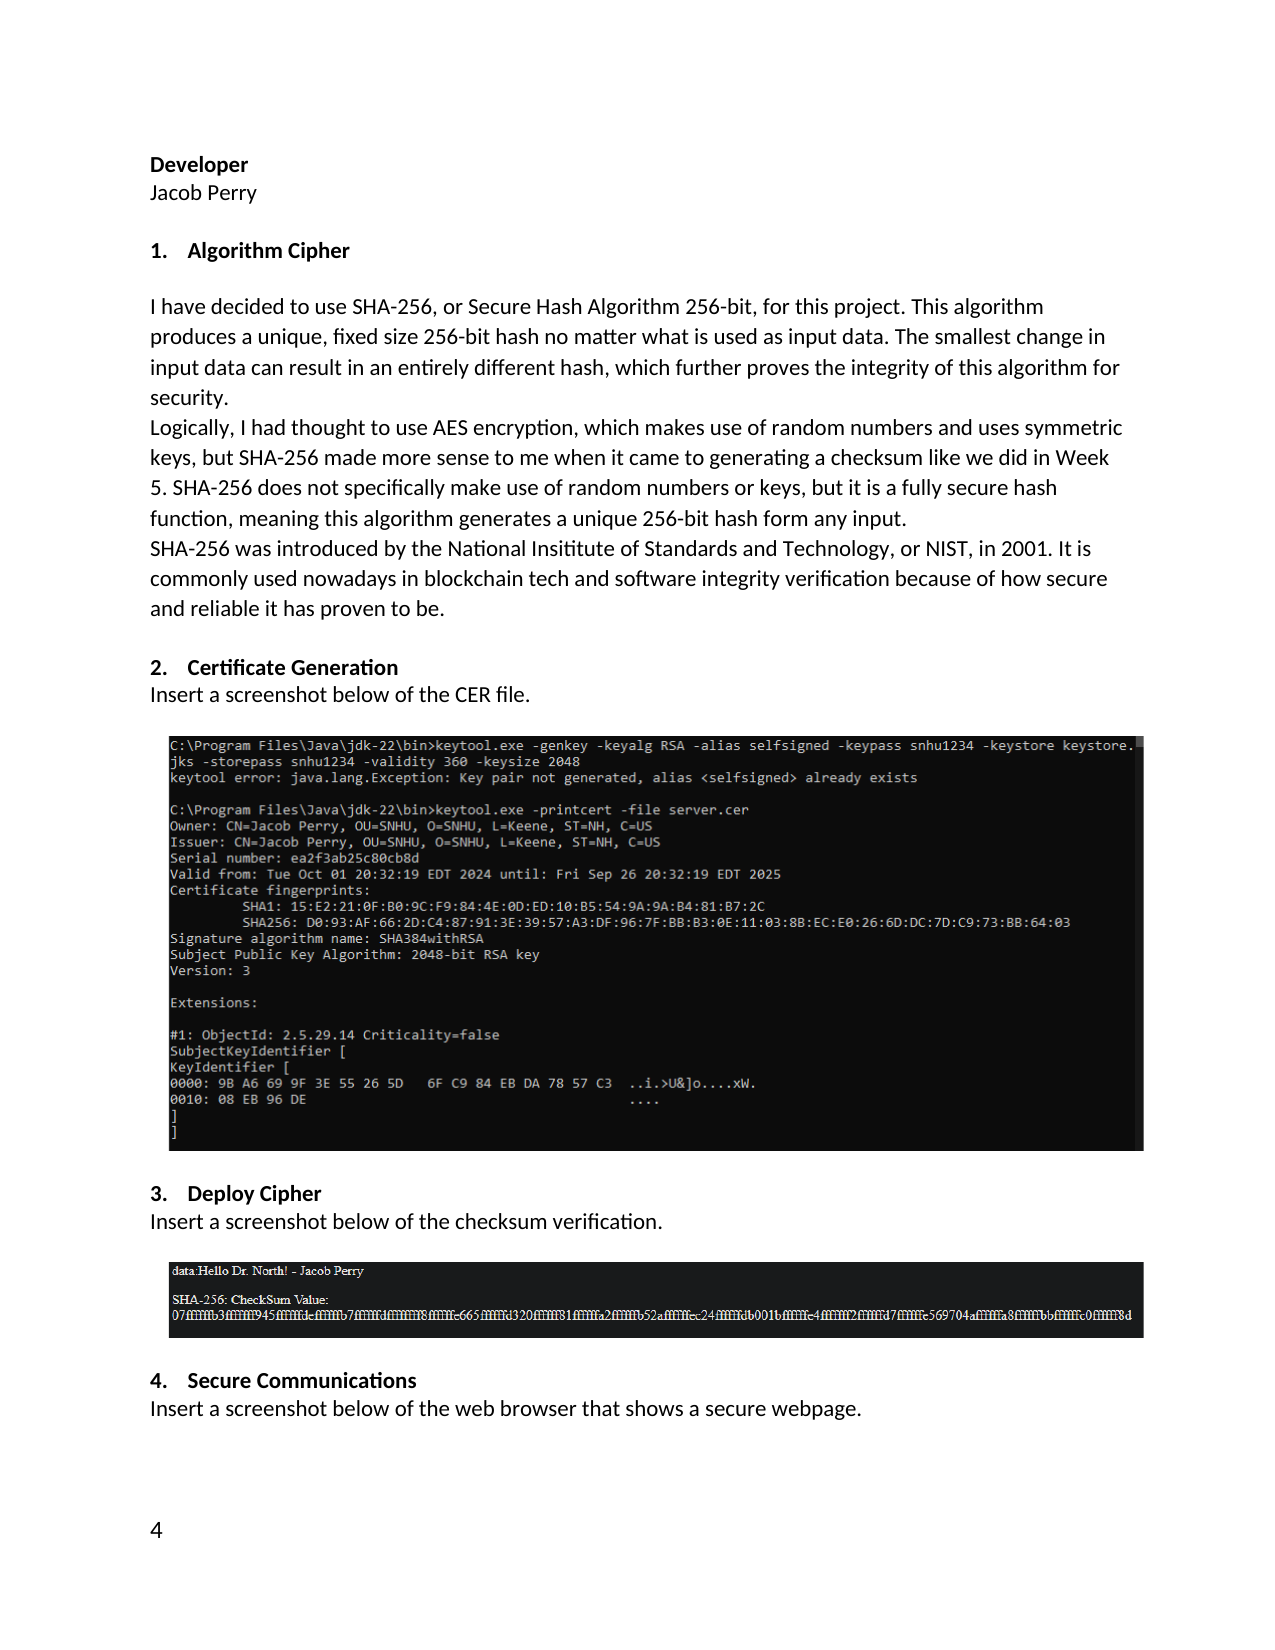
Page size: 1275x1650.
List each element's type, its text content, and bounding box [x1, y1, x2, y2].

subtitle Certificate Generation [150, 653, 1125, 681]
text Insert a screenshot below of the web browser that shows a secure webpage. [150, 1394, 1125, 1422]
text Logically, I had thought to use AES encryption, which makes use of random numbers and uses symmetric keys, but SHA-256 made more sense to me when it came to generating a checksum like we did in Week 5. SHA-256 does not specifically make use of random numbers or keys, but it is a fully secure hash function, meaning this algorithm generates a unique 256-bit hash form any input. [150, 413, 1125, 532]
text Insert a screenshot below of the CER file. [150, 681, 1125, 709]
subtitle Algorithm Cipher [150, 236, 1125, 264]
text SHA-256 was introduced by the National Insititute of Standards and Technology, or NIST, in 2001. It is commonly used nowadays in blockchain tech and software integrity verification because of how secure and reliable it has proven to be. [150, 534, 1125, 622]
text Jacob Perry [150, 178, 1125, 206]
text I have decided to use SHA-256, or Secure Hash Algorithm 256-bit, for this project. This algorithm produces a unique, fixed size 256-bit hash no matter what is used as input data. The smallest change in input data can result in an entirely different hash, which further proves the integrity of this algorithm for security. [150, 292, 1125, 411]
subtitle Deploy Cipher [150, 1179, 1125, 1207]
subtitle Developer [150, 150, 1125, 178]
text Insert a screenshot below of the checksum verification. [150, 1207, 1125, 1235]
subtitle Secure Communications [150, 1366, 1125, 1394]
